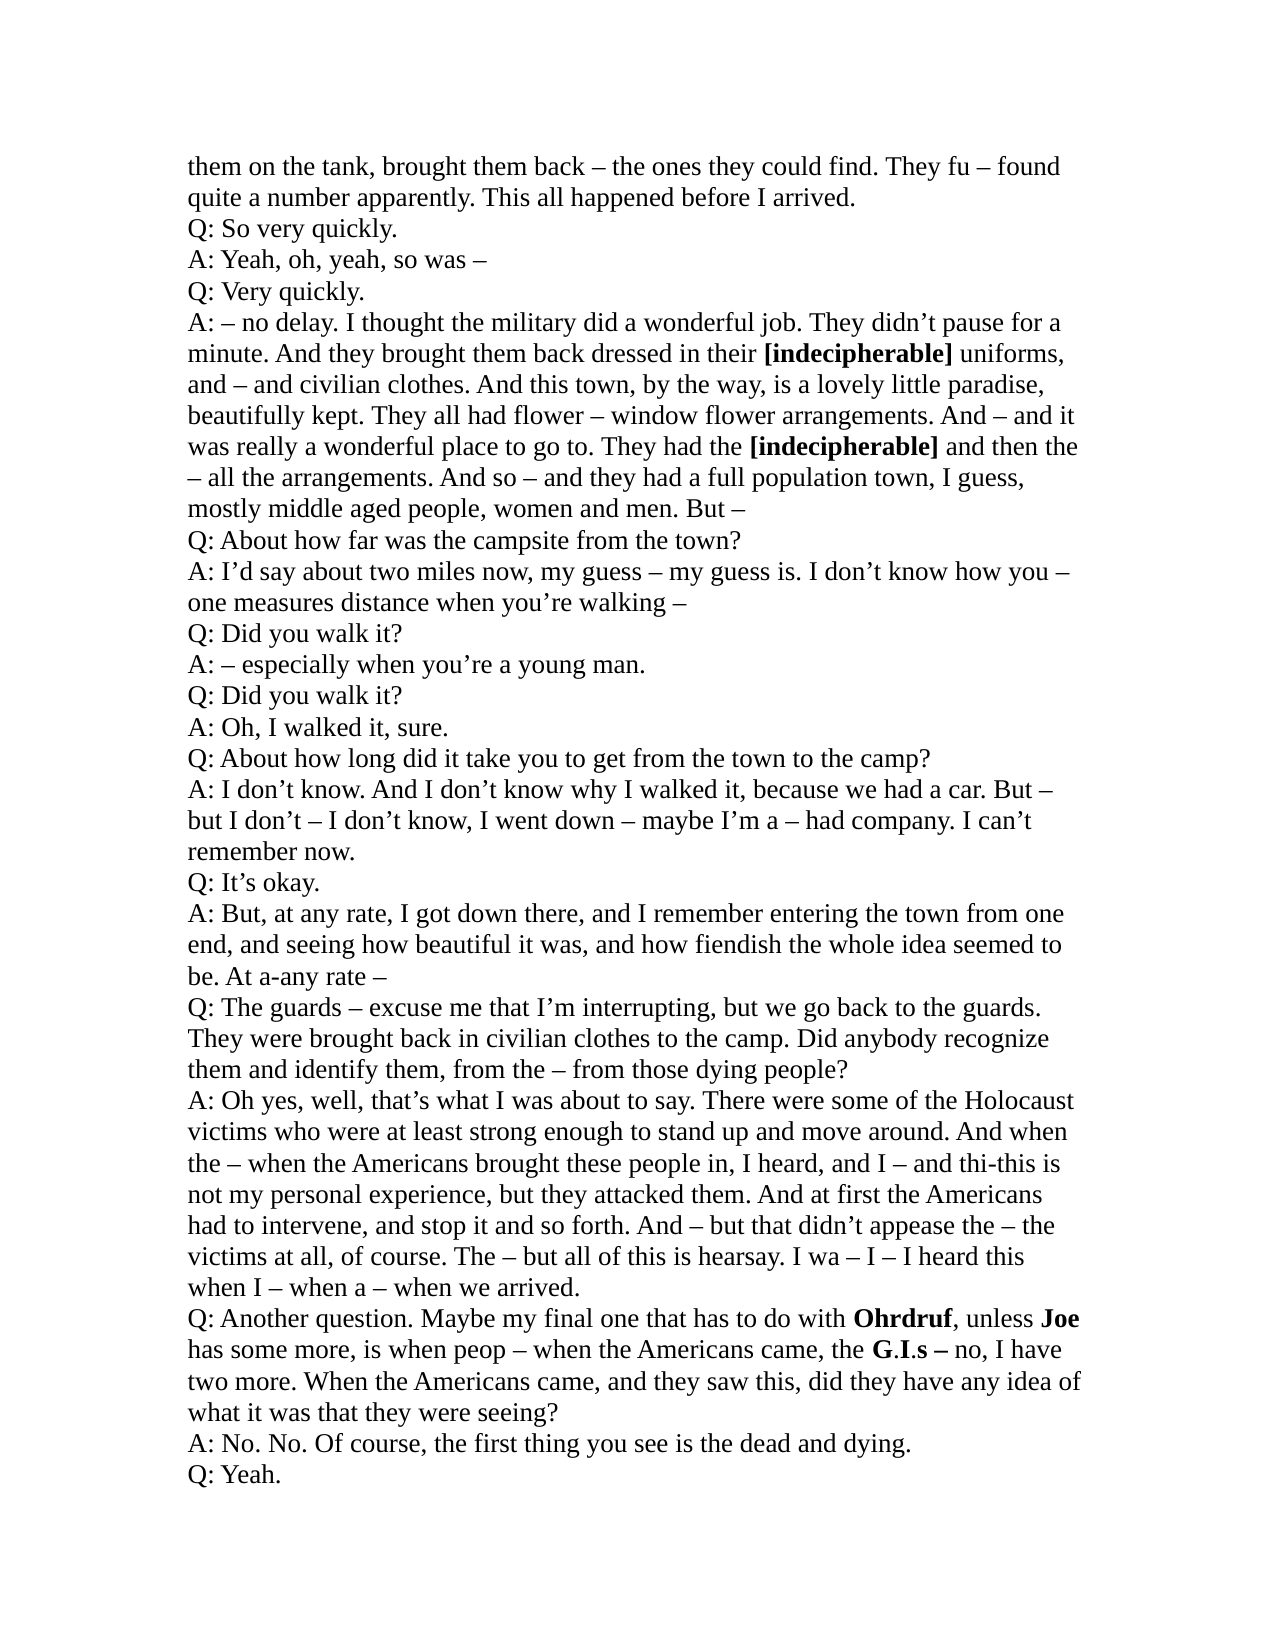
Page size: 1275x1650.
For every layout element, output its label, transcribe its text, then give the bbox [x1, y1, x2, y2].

text Q: The guards – excuse me that I’m interrupting, but we go back to the guards. They were brought back in civilian clothes to the camp. Did anybody recognize them and identify them, from the – from those dying people? [187, 991, 1087, 1084]
text A: Oh yes, well, that’s what I was about to say. There were some of the Holocaust victims who were at least strong enough to stand up and move around. And when the – when the Americans brought these people in, I heard, and I – and thi-this is not my personal experience, but they attacked them. And at first the Americans had to intervene, and stop it and so forth. And – but that didn’t appease the – the victims at all, of course. The – but all of this is hearsay. I wa – I – I heard this when I – when a – when we arrived. [187, 1084, 1087, 1302]
text Q: It’s okay. [187, 866, 1087, 897]
text A: Oh, I walked it, sure. [187, 711, 1087, 742]
text A: – no delay. I thought the military did a wonderful job. They didn’t pause for a minute. And they brought them back dressed in their [indecipherable] uniforms, and – and civilian clothes. And this town, by the way, is a lovely little paradise, beautifully kept. They all had flower – window flower arrangements. And – and it was really a wonderful place to go to. They had the [indecipherable] and then the – all the arrangements. And so – and they had a full population town, I guess, mostly middle aged people, women and men. But – [187, 306, 1087, 524]
text A: No. No. Of course, the first thing you see is the dead and dying. [187, 1427, 1087, 1458]
text Q: Very quickly. [187, 274, 1087, 306]
text Q: So very quickly. [187, 212, 1087, 243]
text A: – especially when you’re a young man. [187, 648, 1087, 679]
text Q: Yeah. [187, 1458, 1087, 1489]
text A: I don’t know. And I don’t know why I walked it, because we had a car. But – but I don’t – I don’t know, I went down – maybe I’m a – had company. I can’t remember now. [187, 773, 1087, 866]
text Q: Did you walk it? [187, 617, 1087, 648]
text Q: About how long did it take you to get from the town to the camp? [187, 742, 1087, 773]
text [187, 150, 1087, 212]
text A: But, at any rate, I got down there, and I remember entering the town from one end, and seeing how beautiful it was, and how fiendish the whole idea seemed to be. At a-any rate – [187, 897, 1087, 991]
text Q: About how far was the campsite from the town? [187, 524, 1087, 555]
text Q: Did you walk it? [187, 679, 1087, 711]
text A: Yeah, oh, yeah, so was – [187, 243, 1087, 274]
text A: I’d say about two miles now, my guess – my guess is. I don’t know how you – one measures distance when you’re walking – [187, 555, 1087, 617]
text Q: Another question. Maybe my final one that has to do with Ohrdruf, unless Joe has some more, is when peop – when the Americans came, the G.I.s – no, I have two more. When the Americans came, and they saw this, did they have any idea of what it was that they were seeing? [187, 1302, 1087, 1427]
